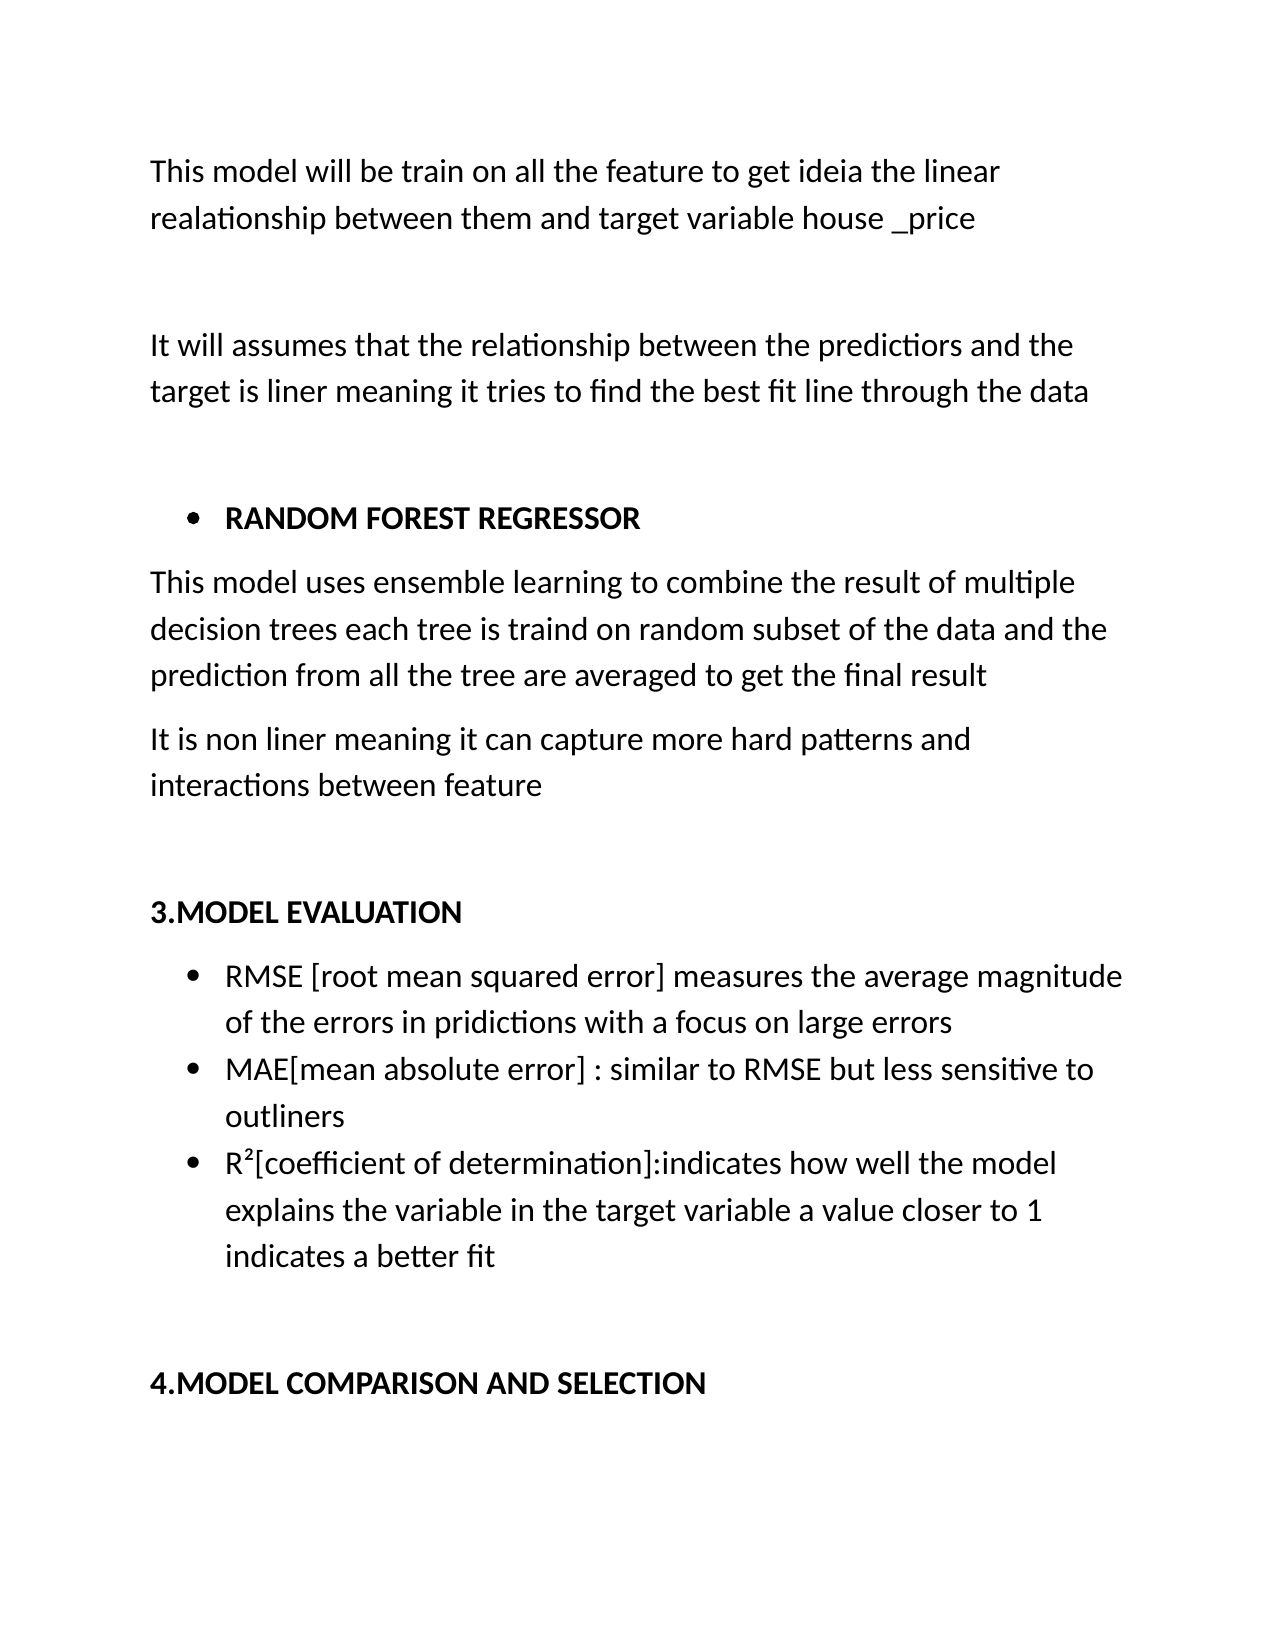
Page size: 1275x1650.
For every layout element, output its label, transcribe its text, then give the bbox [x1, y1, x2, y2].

list RMSE [root mean squared error] measures the average magnitude of the errors in pridictions with a focus on large errors [187, 955, 1125, 1042]
list MAE[mean absolute error] : similar to RMSE but less sensitive to outliners [187, 1048, 1125, 1136]
text This model will be train on all the feature to get ideia the linear realationship between them and target variable house _price [150, 150, 1125, 237]
list R²[coefficient of determination]:indicates how well the model explains the variable in the target variable a value closer to 1 indicates a better fit [187, 1142, 1125, 1276]
text 3.MODEL EVALUATION [150, 891, 1125, 932]
list RANDOM FOREST REGRESSOR [187, 497, 1125, 538]
text 4.MODEL COMPARISON AND SELECTION [150, 1362, 1125, 1403]
text This model uses ensemble learning to combine the result of multiple decision trees each tree is traind on random subset of the data and the prediction from all the tree are averaged to get the final result [150, 561, 1125, 695]
text It will assumes that the relationship between the predictiors and the target is liner meaning it tries to find the best fit line through the data [150, 324, 1125, 411]
text It is non liner meaning it can capture more hard patterns and interactions between feature [150, 718, 1125, 805]
